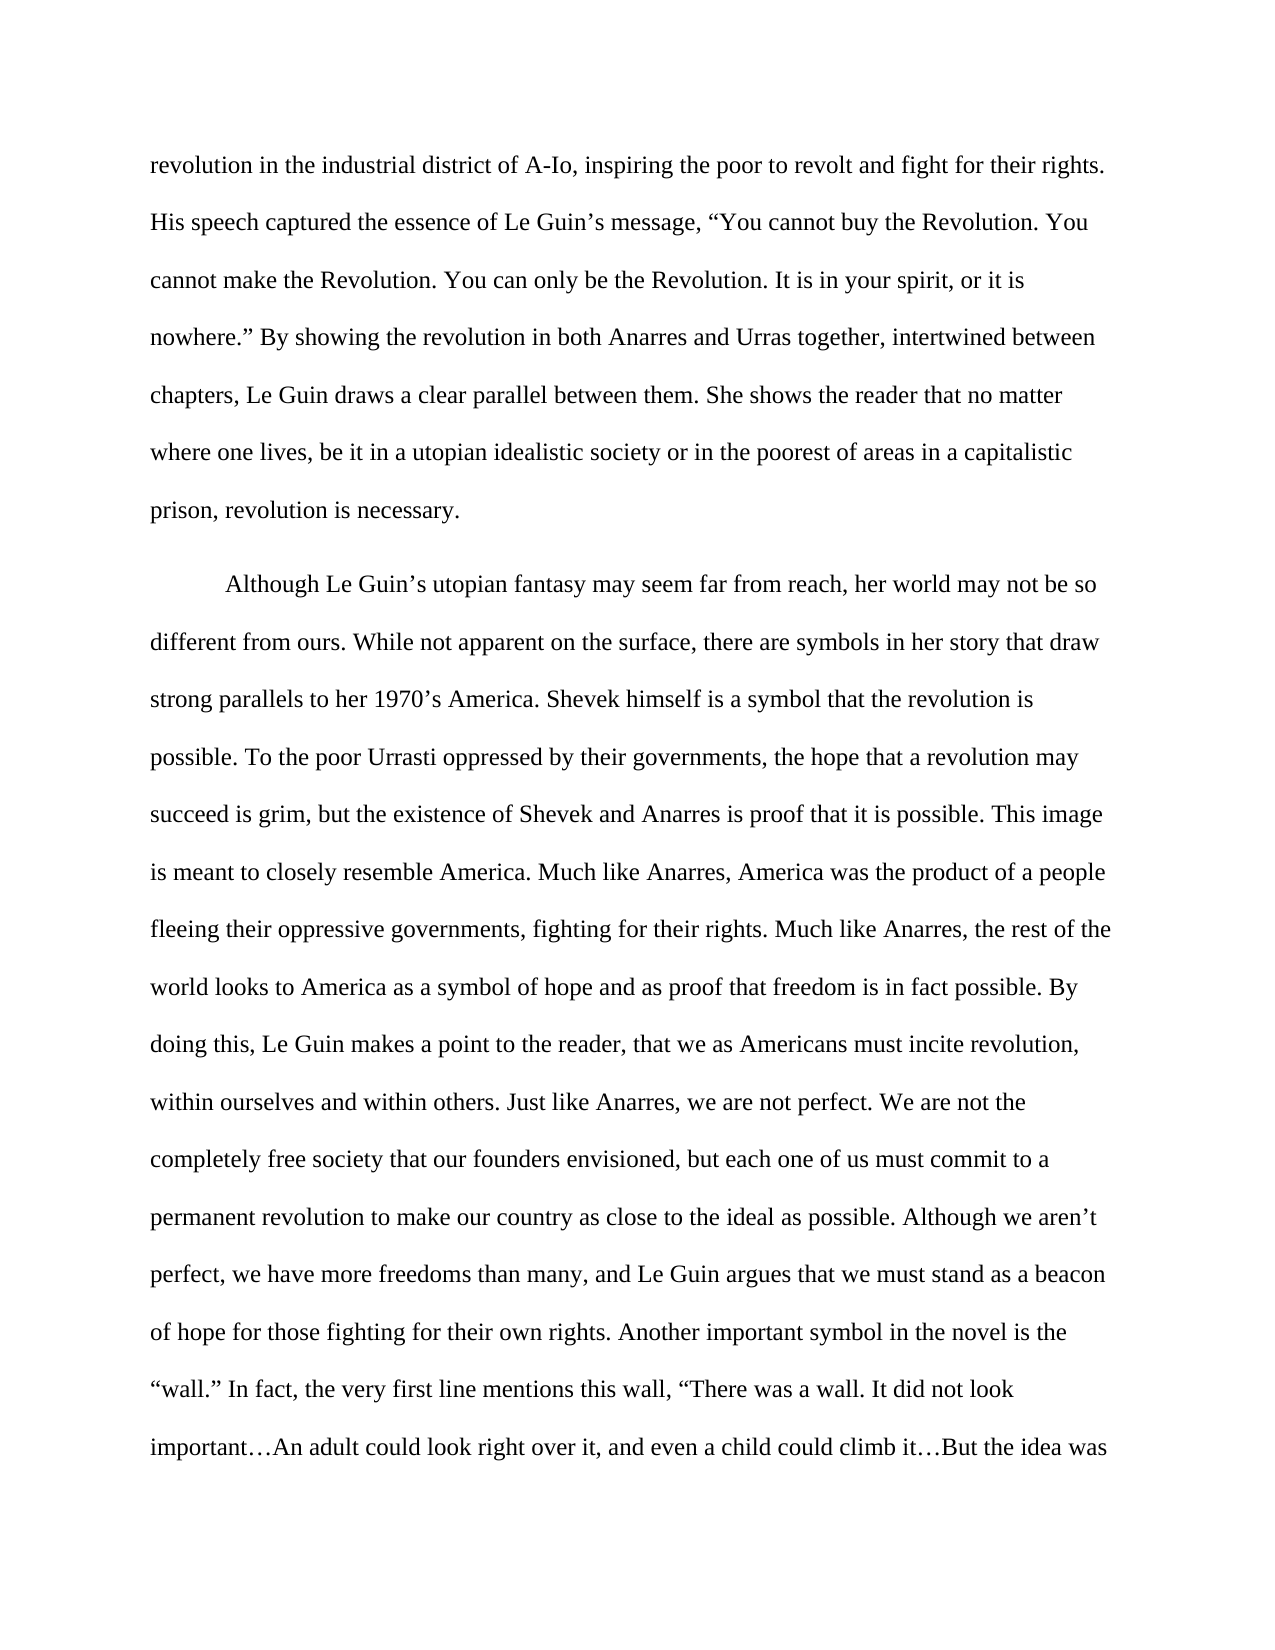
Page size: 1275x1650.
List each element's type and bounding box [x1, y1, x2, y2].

text [150, 569, 1125, 1460]
text [150, 150, 1125, 524]
